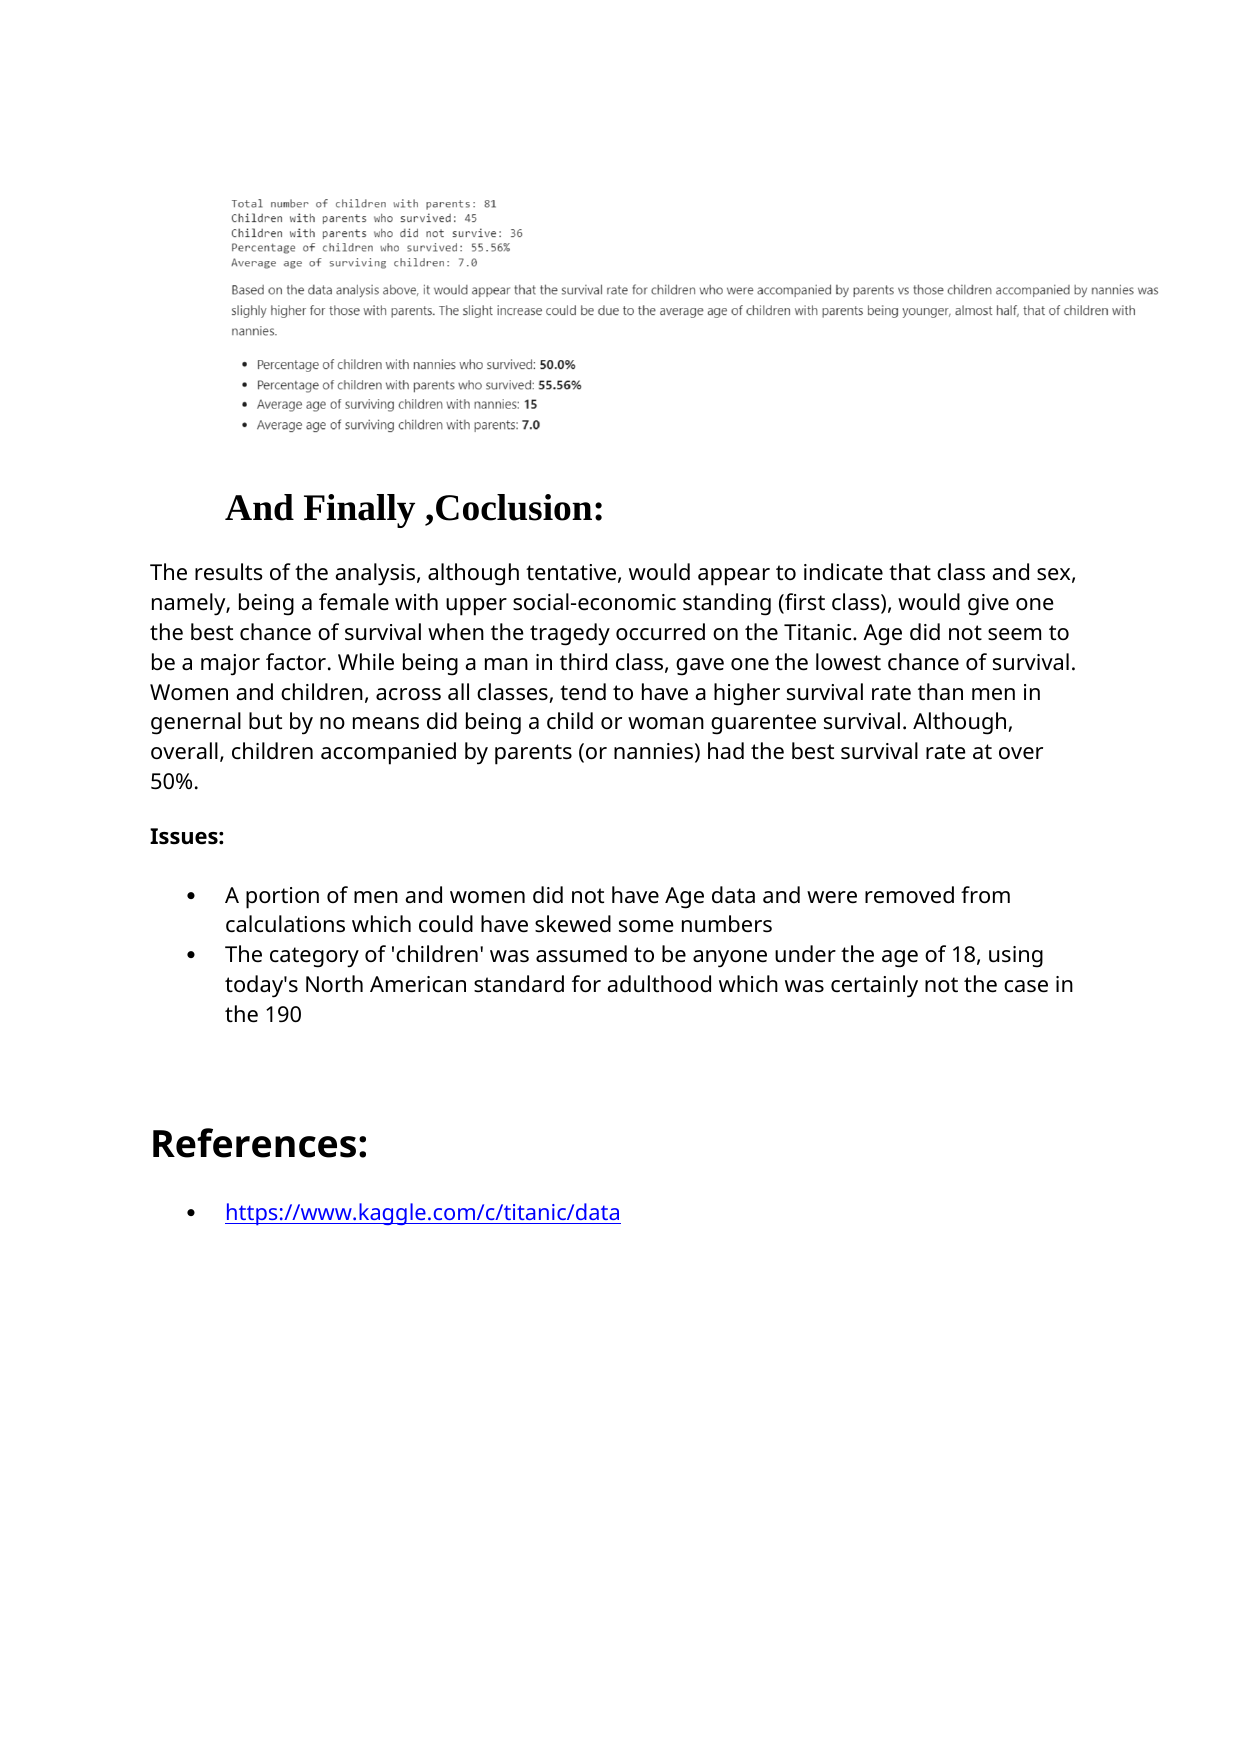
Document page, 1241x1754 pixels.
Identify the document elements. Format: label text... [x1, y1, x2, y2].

list The category of 'children' was assumed to be anyone under the age of 18, using today's North American standard for adulthood which was certainly not the case in the 190 [187, 939, 1090, 1029]
list A portion of men and women did not have Age data and were removed from calculations which could have skewed some numbers [187, 880, 1090, 939]
subtitle And Finally ,Coclusion: [150, 485, 1090, 528]
text Issues: [150, 821, 1090, 851]
list https://www.kaggle.com/c/titanic/data [187, 1197, 1090, 1227]
text References: [150, 1117, 1090, 1168]
text The results of the analysis, although tentative, would appear to indicate that class and sex, namely, being a female with upper social-economic standing (first class), would give one the best chance of survival when the tragedy occurred on the Titanic. Age did not seem to be a major factor. While being a man in third class, gave one the lowest chance of survival. Women and children, across all classes, tend to have a higher survival rate than men in genernal but by no means did being a child or woman guarentee survival. Although, overall, children accompanied by parents (or nannies) had the best survival rate at over 50%. [150, 557, 1090, 796]
